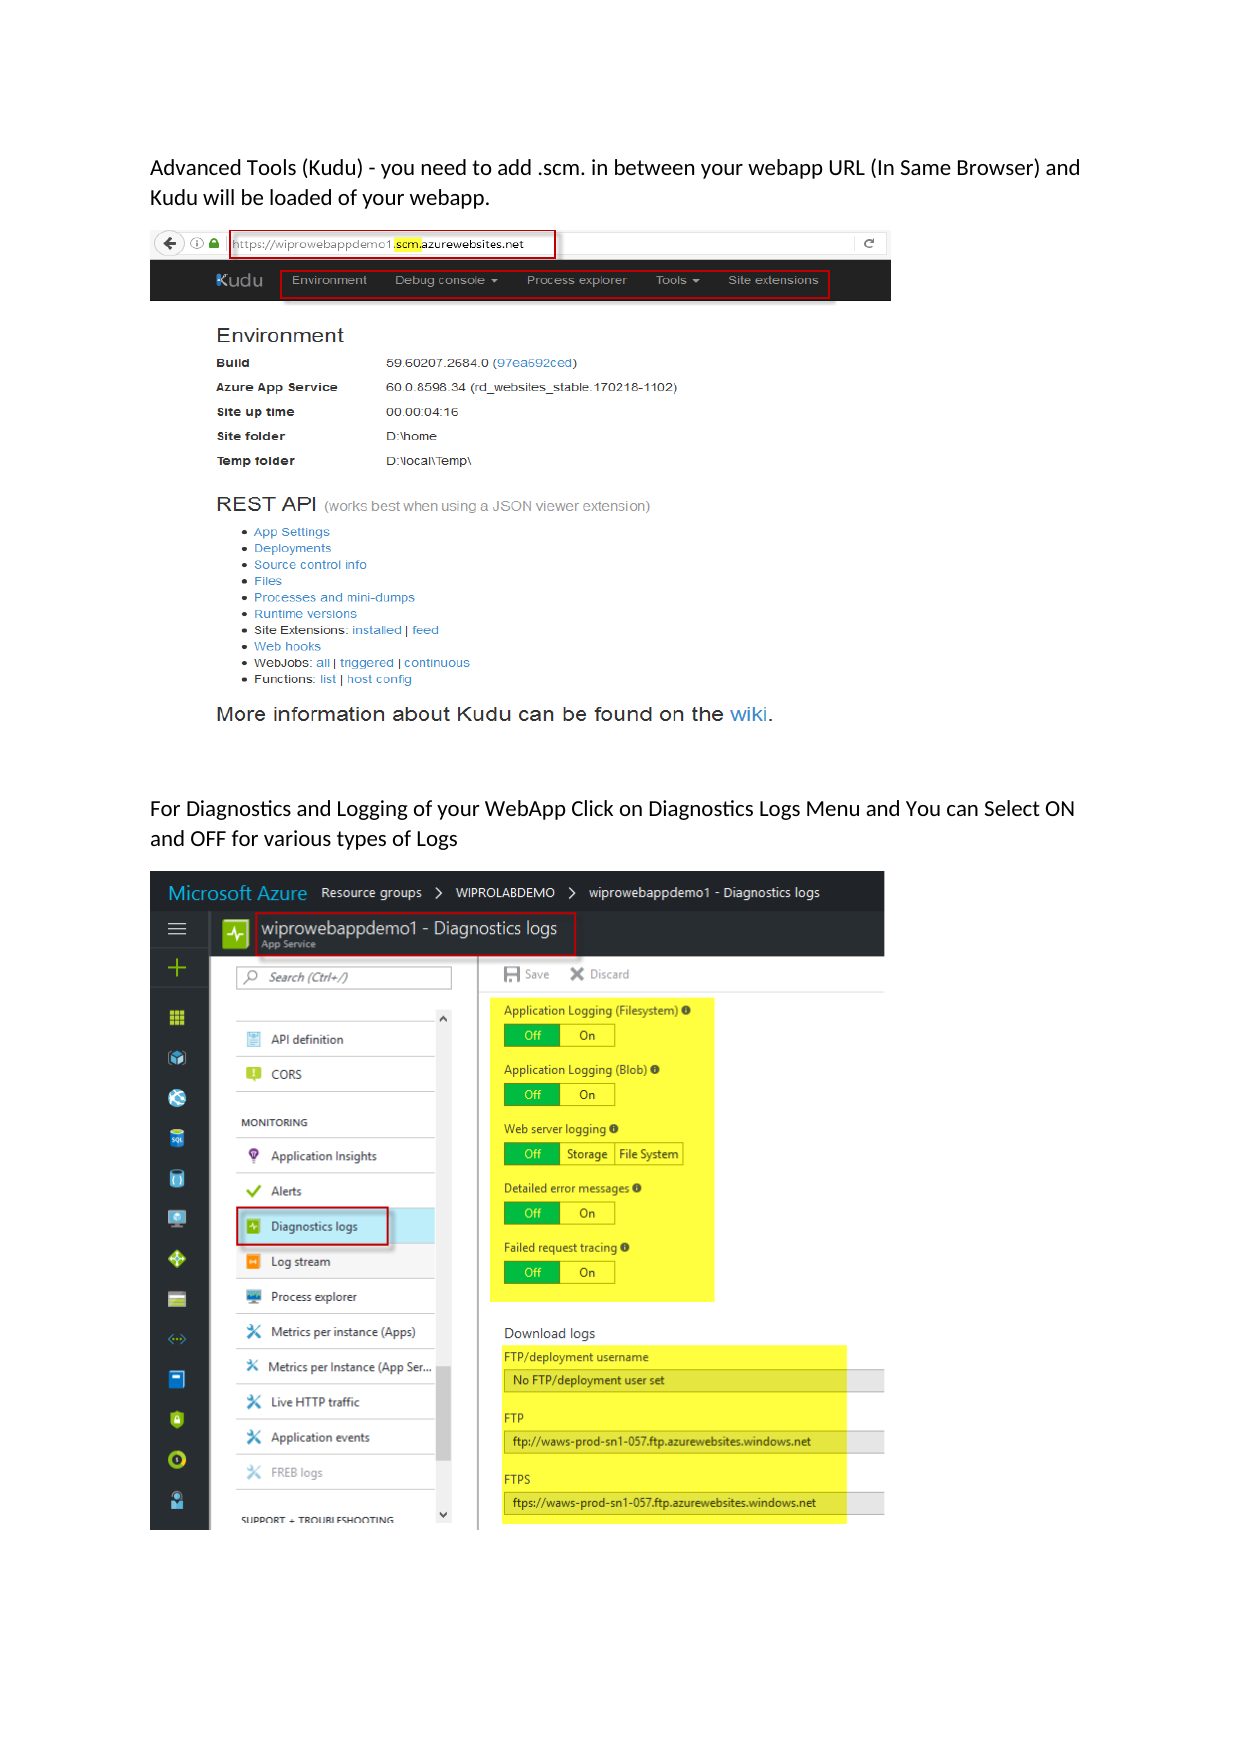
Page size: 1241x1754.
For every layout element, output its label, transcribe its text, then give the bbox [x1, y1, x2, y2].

text For Diagnostics and Logging of your WebApp Click on Diagnostics Logs Menu and You can Select ON and OFF for various types of Logs [150, 794, 1090, 852]
text Advanced Tools (Kudu) - you need to add .scm. in between your webapp URL (In Same Browser) and Kudu will be loaded of your webapp. [150, 153, 1090, 211]
picture [150, 871, 885, 1530]
picture [150, 230, 891, 776]
